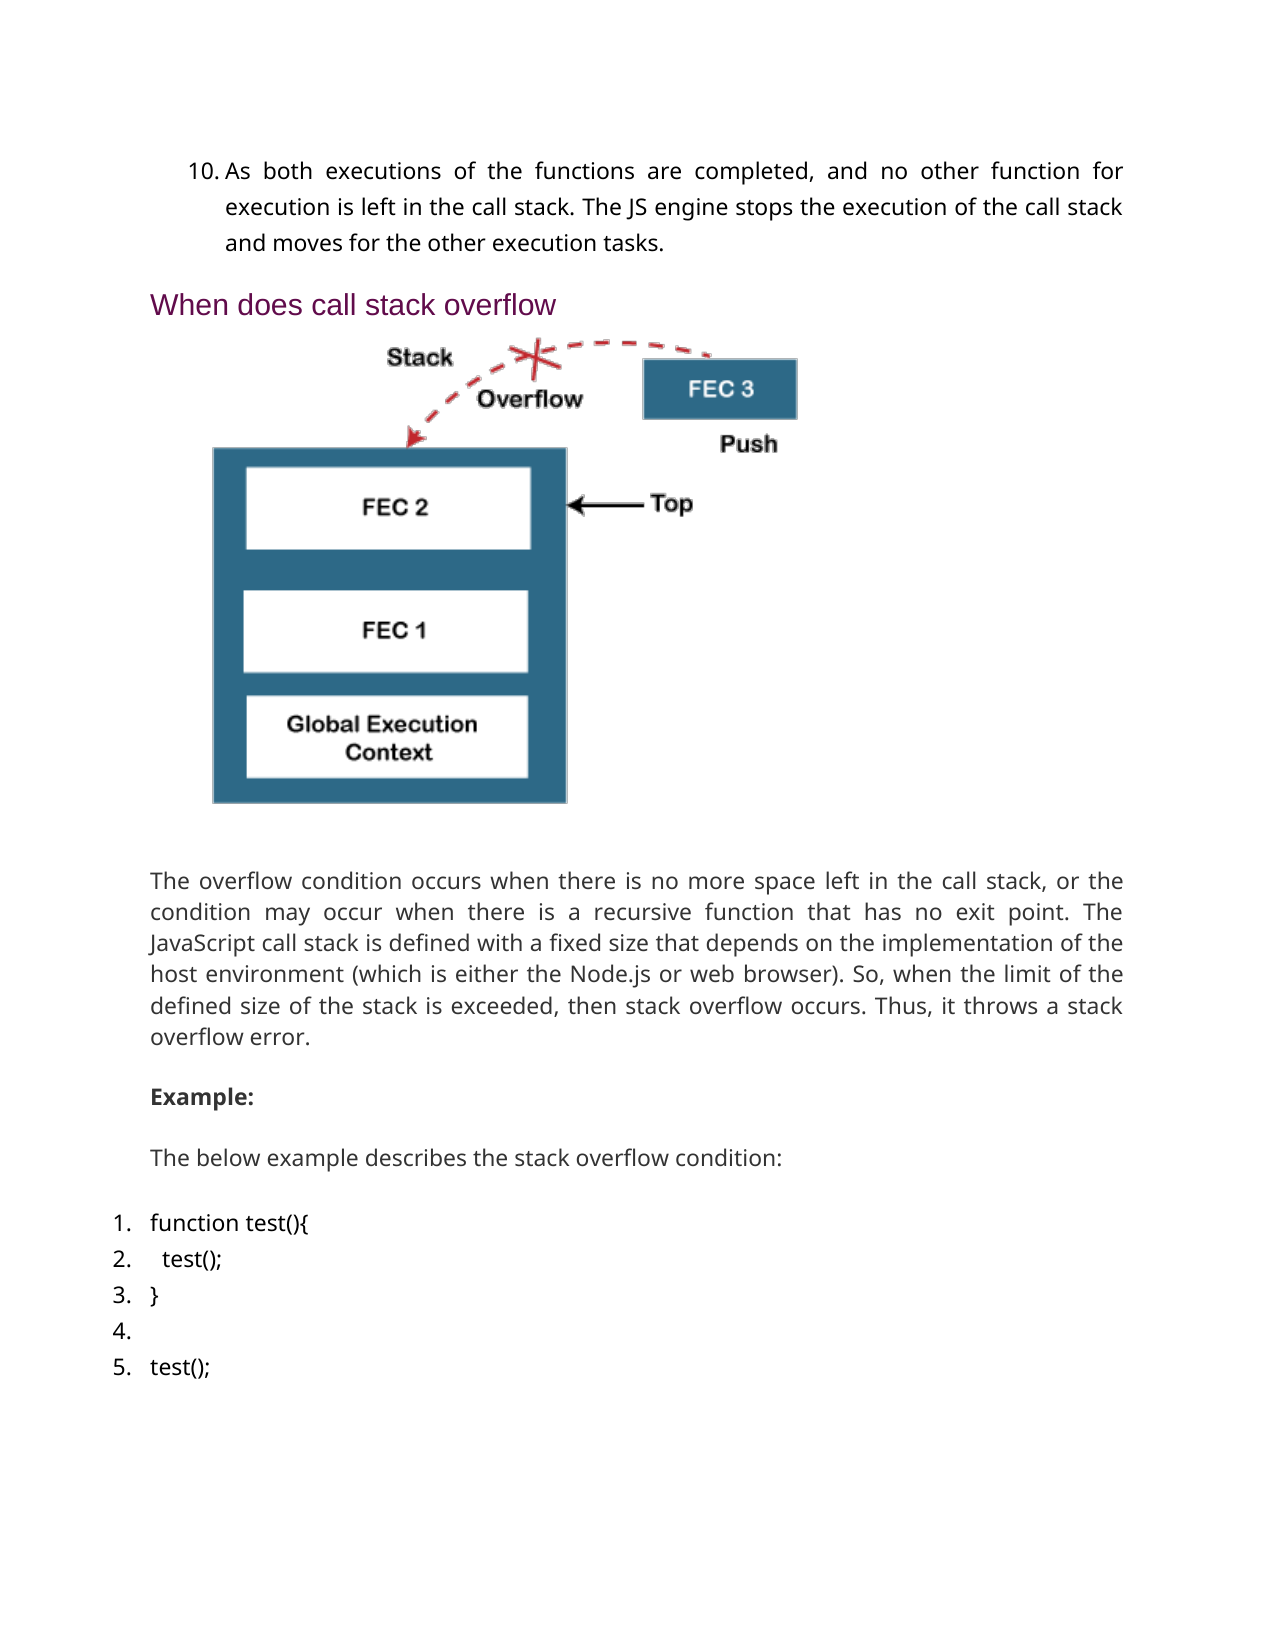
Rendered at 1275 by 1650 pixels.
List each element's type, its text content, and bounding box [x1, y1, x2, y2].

text The overflow condition occurs when there is no more space left in the call stack, or the condition may occur when there is a recursive function that has no exit point. The JavaScript call stack is defined with a fixed size that depends on the implementation of the host environment (which is either the Node.js or web browser). So, when the limit of the defined size of the stack is exceeded, then stack overflow occurs. Thus, it throws a stack overflow error. [150, 864, 1125, 1052]
list test(); [112, 1238, 1125, 1274]
text Example: [150, 1081, 1125, 1112]
subtitle When does call stack overflow [150, 287, 1125, 322]
text The below example describes the stack overflow condition: [150, 1142, 1125, 1173]
list } [112, 1274, 1125, 1310]
list test(); [112, 1346, 1125, 1382]
list As both executions of the functions are completed, and no other function for execution is left in the call stack. The JS engine stops the execution of the call stack and moves for the other execution tasks. [187, 150, 1125, 258]
picture [150, 322, 854, 832]
list function test(){ [112, 1202, 1125, 1238]
